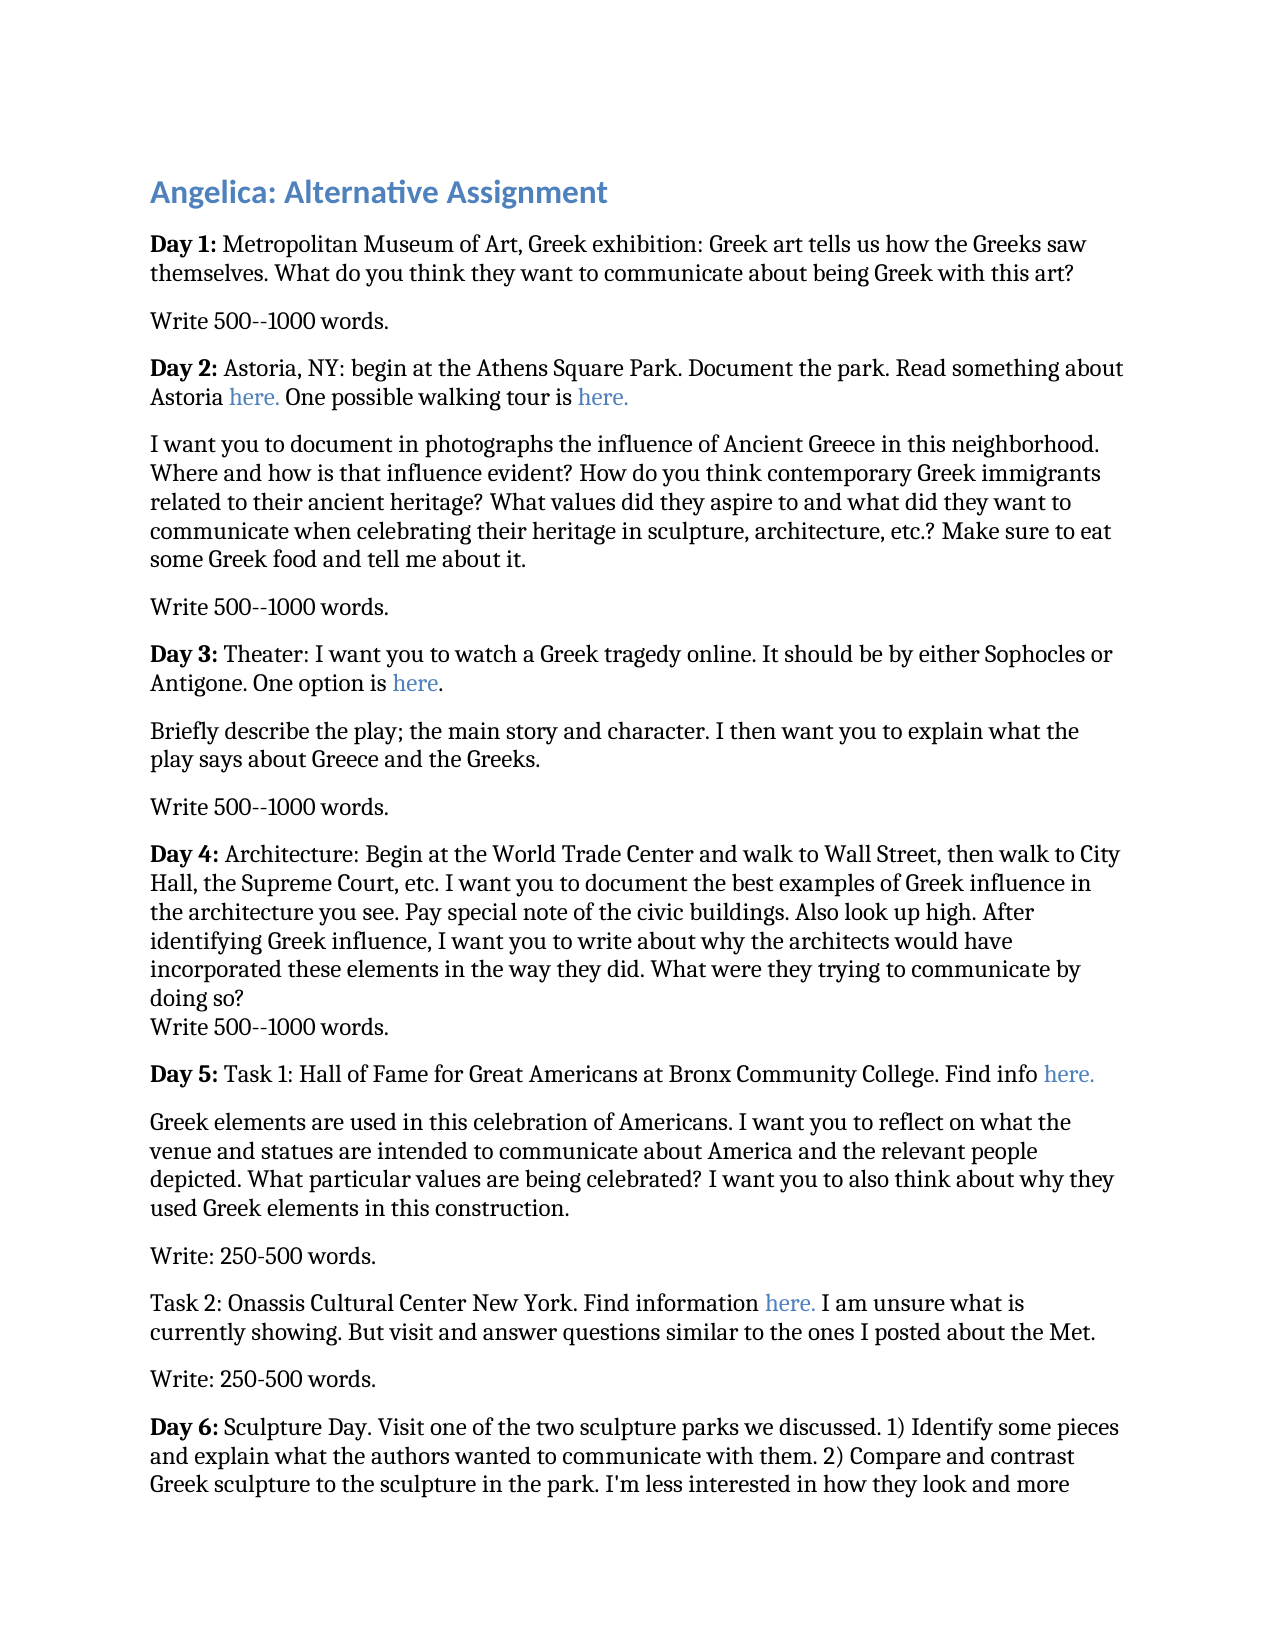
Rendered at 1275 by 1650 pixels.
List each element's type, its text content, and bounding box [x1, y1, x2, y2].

text Day 2: Astoria, NY: begin at the Athens Square Park. Document the park. Read something about Astoria here. One possible walking tour is here. [150, 354, 1125, 412]
text Day 4: Architecture: Begin at the World Trade Center and walk to Wall Street, then walk to City Hall, the Supreme Court, etc. I want you to document the best examples of Greek influence in the architecture you see. Pay special note of the civic buildings. Also look up high. After identifying Greek influence, I want you to write about why the architects would have incorporated these elements in the way they did. What were they trying to communicate by doing so? Write 500--1000 words. [150, 840, 1125, 1042]
subtitle Angelica: Alternative Assignment [150, 171, 1125, 212]
text Write: 250-500 words. [150, 1365, 1125, 1394]
text Day 1: Metropolitan Museum of Art, Greek exhibition: Greek art tells us how the Greeks saw themselves. What do you think they want to communicate about being Greek with this art? [150, 230, 1125, 288]
text I want you to document in photographs the influence of Ancient Greece in this neighborhood. Where and how is that influence evident? How do you think contemporary Greek immigrants related to their ancient heritage? What values did they aspire to and what did they want to communicate when celebrating their heritage in sculpture, architecture, etc.? Make sure to eat some Greek food and tell me about it. [150, 430, 1125, 574]
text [150, 1413, 1125, 1499]
text Write 500--1000 words. [150, 307, 1125, 335]
text Task 2: Onassis Cultural Center New York. Find information here. I am unsure what is currently showing. But visit and answer questions similar to the ones I posted about the Met. [150, 1289, 1125, 1347]
text Write 500--1000 words. [150, 593, 1125, 622]
text Greek elements are used in this celebration of Americans. I want you to reflect on what the venue and statues are intended to communicate about America and the relevant people depicted. What particular values are being celebrated? I want you to also think about why they used Greek elements in this construction. [150, 1108, 1125, 1223]
text Day 3: Theater: I want you to watch a Greek tragedy online. It should be by either Sophocles or Antigone. One option is here. [150, 640, 1125, 698]
text Write: 250-500 words. [150, 1242, 1125, 1270]
text Write 500--1000 words. [150, 793, 1125, 822]
text Day 5: Task 1: Hall of Fame for Great Americans at Bronx Community College. Find info here. [150, 1060, 1125, 1089]
text Briefly describe the play; the main story and character. I then want you to explain what the play says about Greece and the Greeks. [150, 717, 1125, 774]
